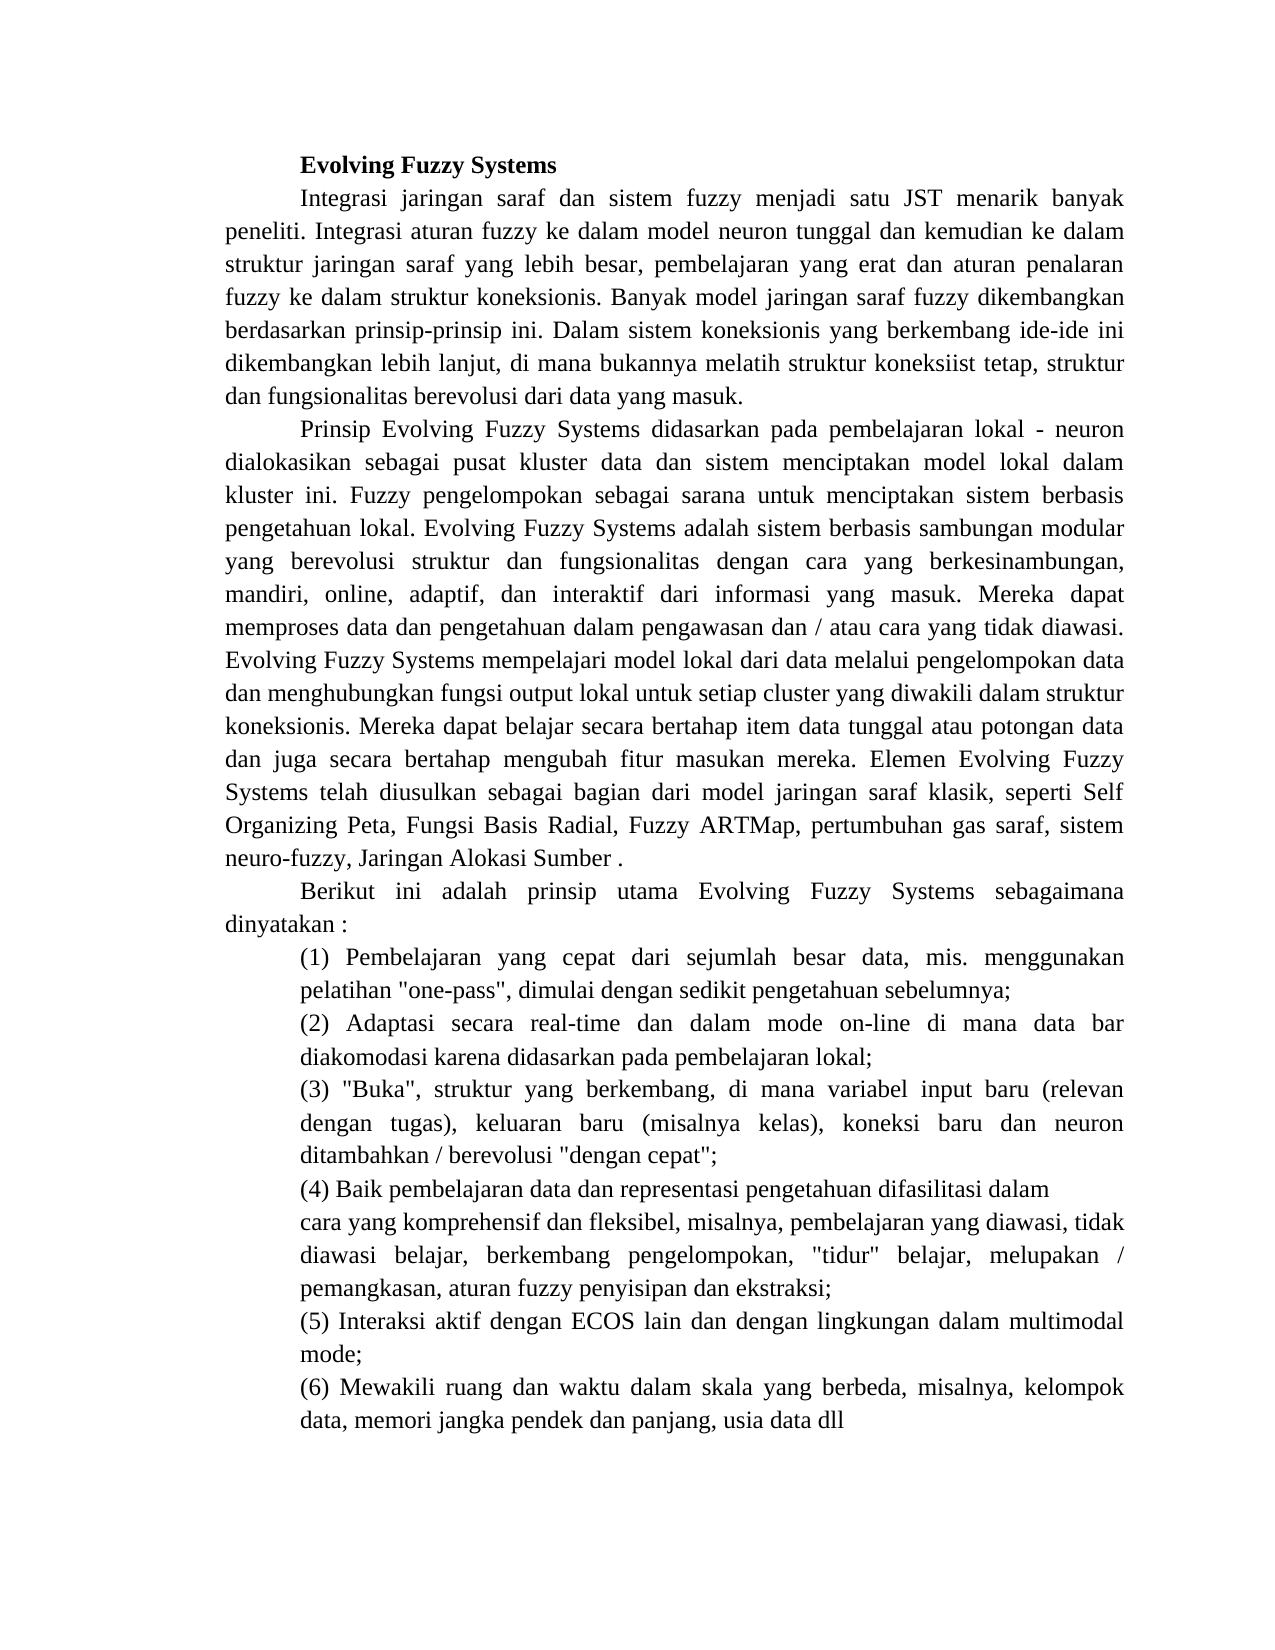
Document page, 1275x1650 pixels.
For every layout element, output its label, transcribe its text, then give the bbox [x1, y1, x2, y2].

text (1) Pembelajaran yang cepat dari sejumlah besar data, mis. menggunakan pelatihan "one-pass", dimulai dengan sedikit pengetahuan sebelumnya; [300, 942, 1125, 1004]
text Prinsip Evolving Fuzzy Systems didasarkan pada pembelajaran lokal - neuron dialokasikan sebagai pusat kluster data dan sistem menciptakan model lokal dalam kluster ini. Fuzzy pengelompokan sebagai sarana untuk menciptakan sistem berbasis pengetahuan lokal. Evolving Fuzzy Systems adalah sistem berbasis sambungan modular yang berevolusi struktur dan fungsionalitas dengan cara yang berkesinambungan, mandiri, online, adaptif, dan interaktif dari informasi yang masuk. Mereka dapat memproses data dan pengetahuan dalam pengawasan dan / atau cara yang tidak diawasi. Evolving Fuzzy Systems mempelajari model lokal dari data melalui pengelompokan data dan menghubungkan fungsi output lokal untuk setiap cluster yang diwakili dalam struktur koneksionis. Mereka dapat belajar secara bertahap item data tunggal atau potongan data dan juga secara bertahap mengubah fitur masukan mereka. Elemen Evolving Fuzzy Systems telah diusulkan sebagai bagian dari model jaringan saraf klasik, seperti Self Organizing Peta, Fungsi Basis Radial, Fuzzy ARTMap, pertumbuhan gas saraf, sistem neuro-fuzzy, Jaringan Alokasi Sumber . [225, 414, 1125, 872]
text Evolving Fuzzy Systems [225, 150, 1125, 179]
text (2) Adaptasi secara real-time dan dalam mode on-line di mana data bar diakomodasi karena didasarkan pada pembelajaran lokal; [300, 1008, 1125, 1070]
text (5) Interaksi aktif dengan ECOS lain dan dengan lingkungan dalam multimodal mode; [300, 1306, 1125, 1367]
text Integrasi jaringan saraf dan sistem fuzzy menjadi satu JST menarik banyak peneliti. Integrasi aturan fuzzy ke dalam model neuron tunggal dan kemudian ke dalam struktur jaringan saraf yang lebih besar, pembelajaran yang erat dan aturan penalaran fuzzy ke dalam struktur koneksionis. Banyak model jaringan saraf fuzzy dikembangkan berdasarkan prinsip-prinsip ini. Dalam sistem koneksionis yang berkembang ide-ide ini dikembangkan lebih lanjut, di mana bukannya melatih struktur koneksiist tetap, struktur dan fungsionalitas berevolusi dari data yang masuk. [225, 183, 1125, 410]
text (6) Mewakili ruang dan waktu dalam skala yang berbeda, misalnya, kelompok data, memori jangka pendek dan panjang, usia data dll [300, 1372, 1125, 1433]
text cara yang komprehensif dan fleksibel, misalnya, pembelajaran yang diawasi, tidak diawasi belajar, berkembang pengelompokan, "tidur" belajar, melupakan / pemangkasan, aturan fuzzy penyisipan dan ekstraksi; [300, 1207, 1125, 1301]
text (4) Baik pembelajaran data dan representasi pengetahuan difasilitasi dalam [225, 1174, 1125, 1202]
text (3) "Buka", struktur yang berkembang, di mana variabel input baru (relevan dengan tugas), keluaran baru (misalnya kelas), koneksi baru dan neuron ditambahkan / berevolusi "dengan cepat"; [300, 1074, 1125, 1169]
text Berikut ini adalah prinsip utama Evolving Fuzzy Systems sebagaimana dinyatakan : [225, 876, 1125, 938]
